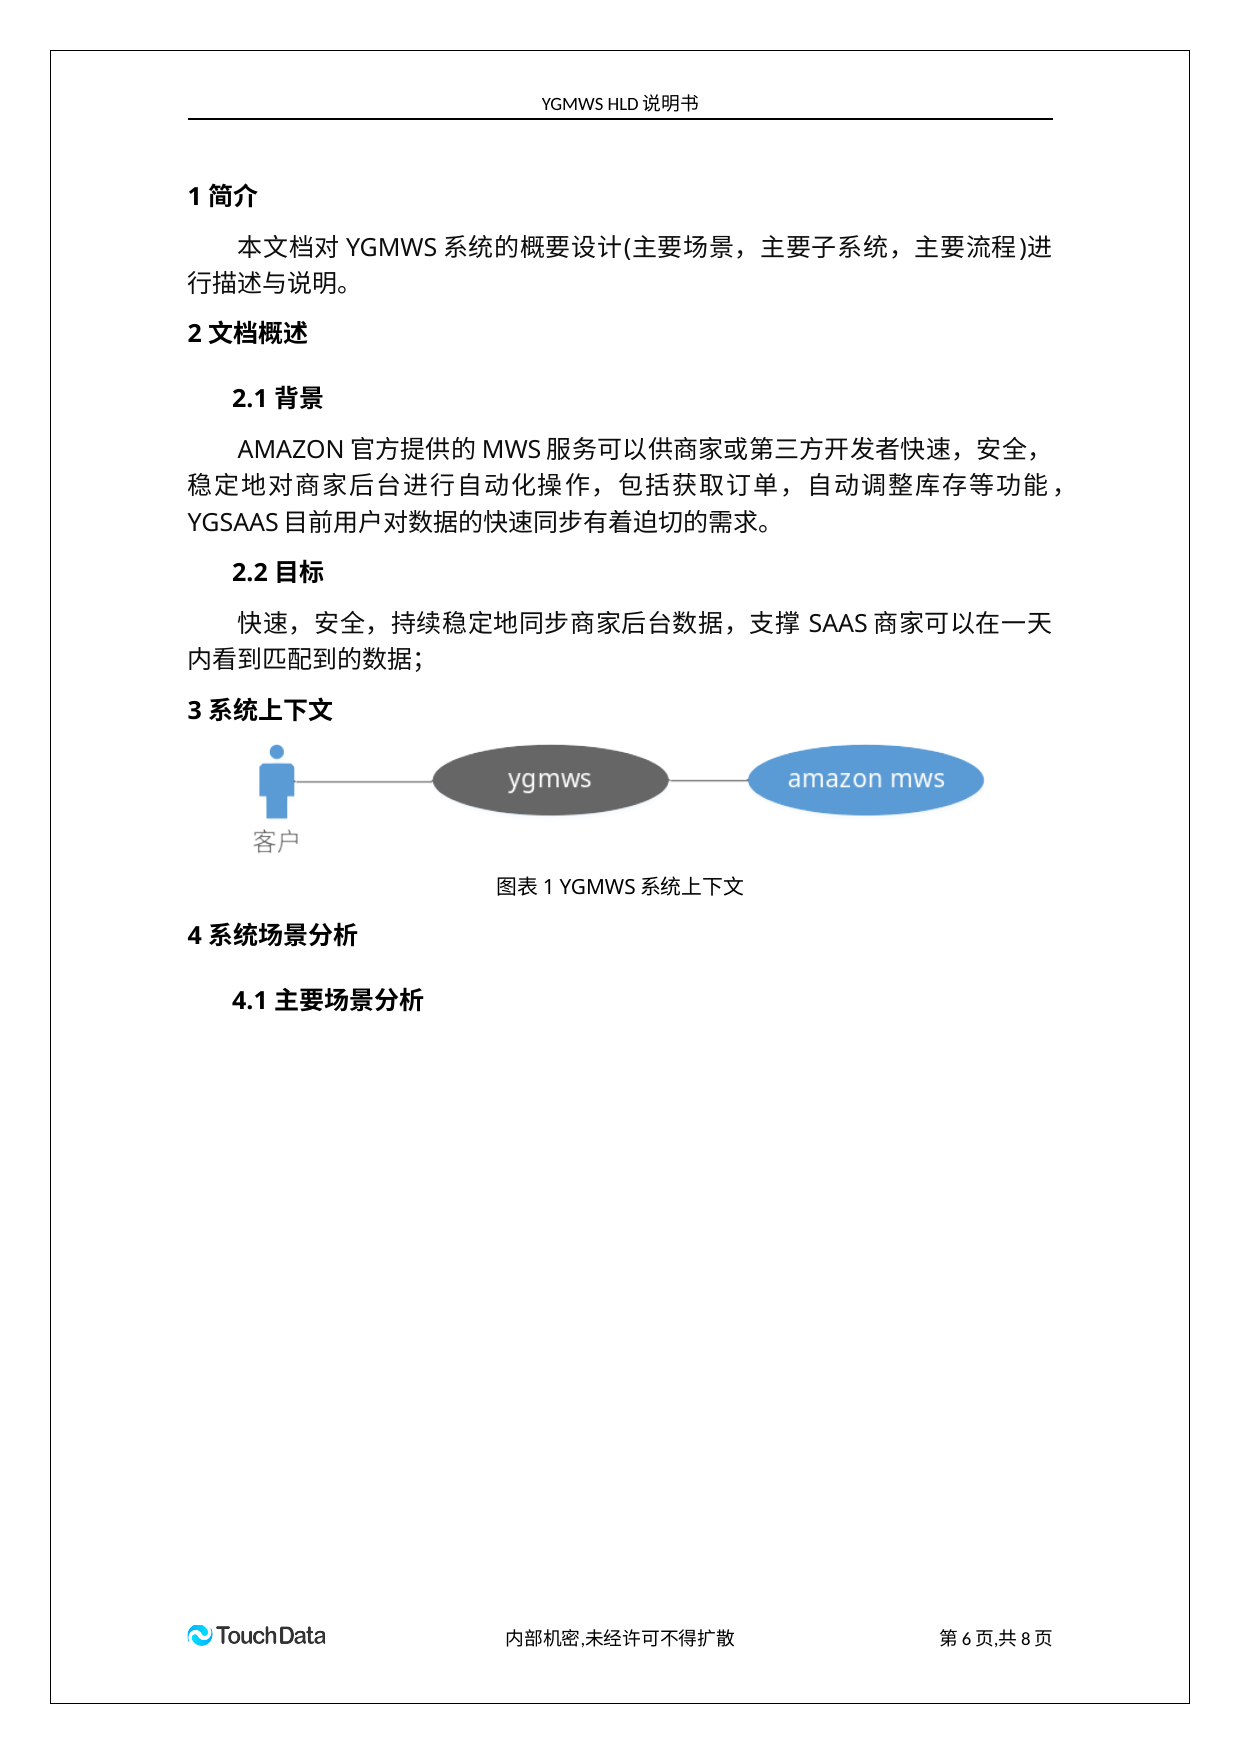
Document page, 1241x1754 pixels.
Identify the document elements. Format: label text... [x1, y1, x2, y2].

list 系统上下文 [187, 676, 1053, 741]
text 快速，安全，持续稳定地同步商家后台数据，支撑SAAS商家可以在一天内看到匹配到的数据； [187, 603, 1053, 676]
text AMAZON官方提供的MWS服务可以供商家或第三方开发者快速，安全，稳定地对商家后台进行自动化操作，包括获取订单，自动调整库存等功能，YGSAAS目前用户对数据的快速同步有着迫切的需求。 [187, 429, 1053, 538]
list 系统场景分析 [187, 901, 1053, 966]
list 背景 [232, 364, 1053, 429]
list 简介 [187, 162, 1053, 227]
picture [187, 1625, 325, 1646]
list 文档概述 [187, 299, 1053, 364]
list 主要场景分析 [232, 966, 1053, 1031]
text 本文档对YGMWS系统的概要设计(主要场景，主要子系统，主要流程)进行描述与说明。 [187, 227, 1053, 299]
text 图表 1 YGMWS系统上下文 [187, 869, 1053, 901]
list 目标 [232, 538, 1053, 603]
